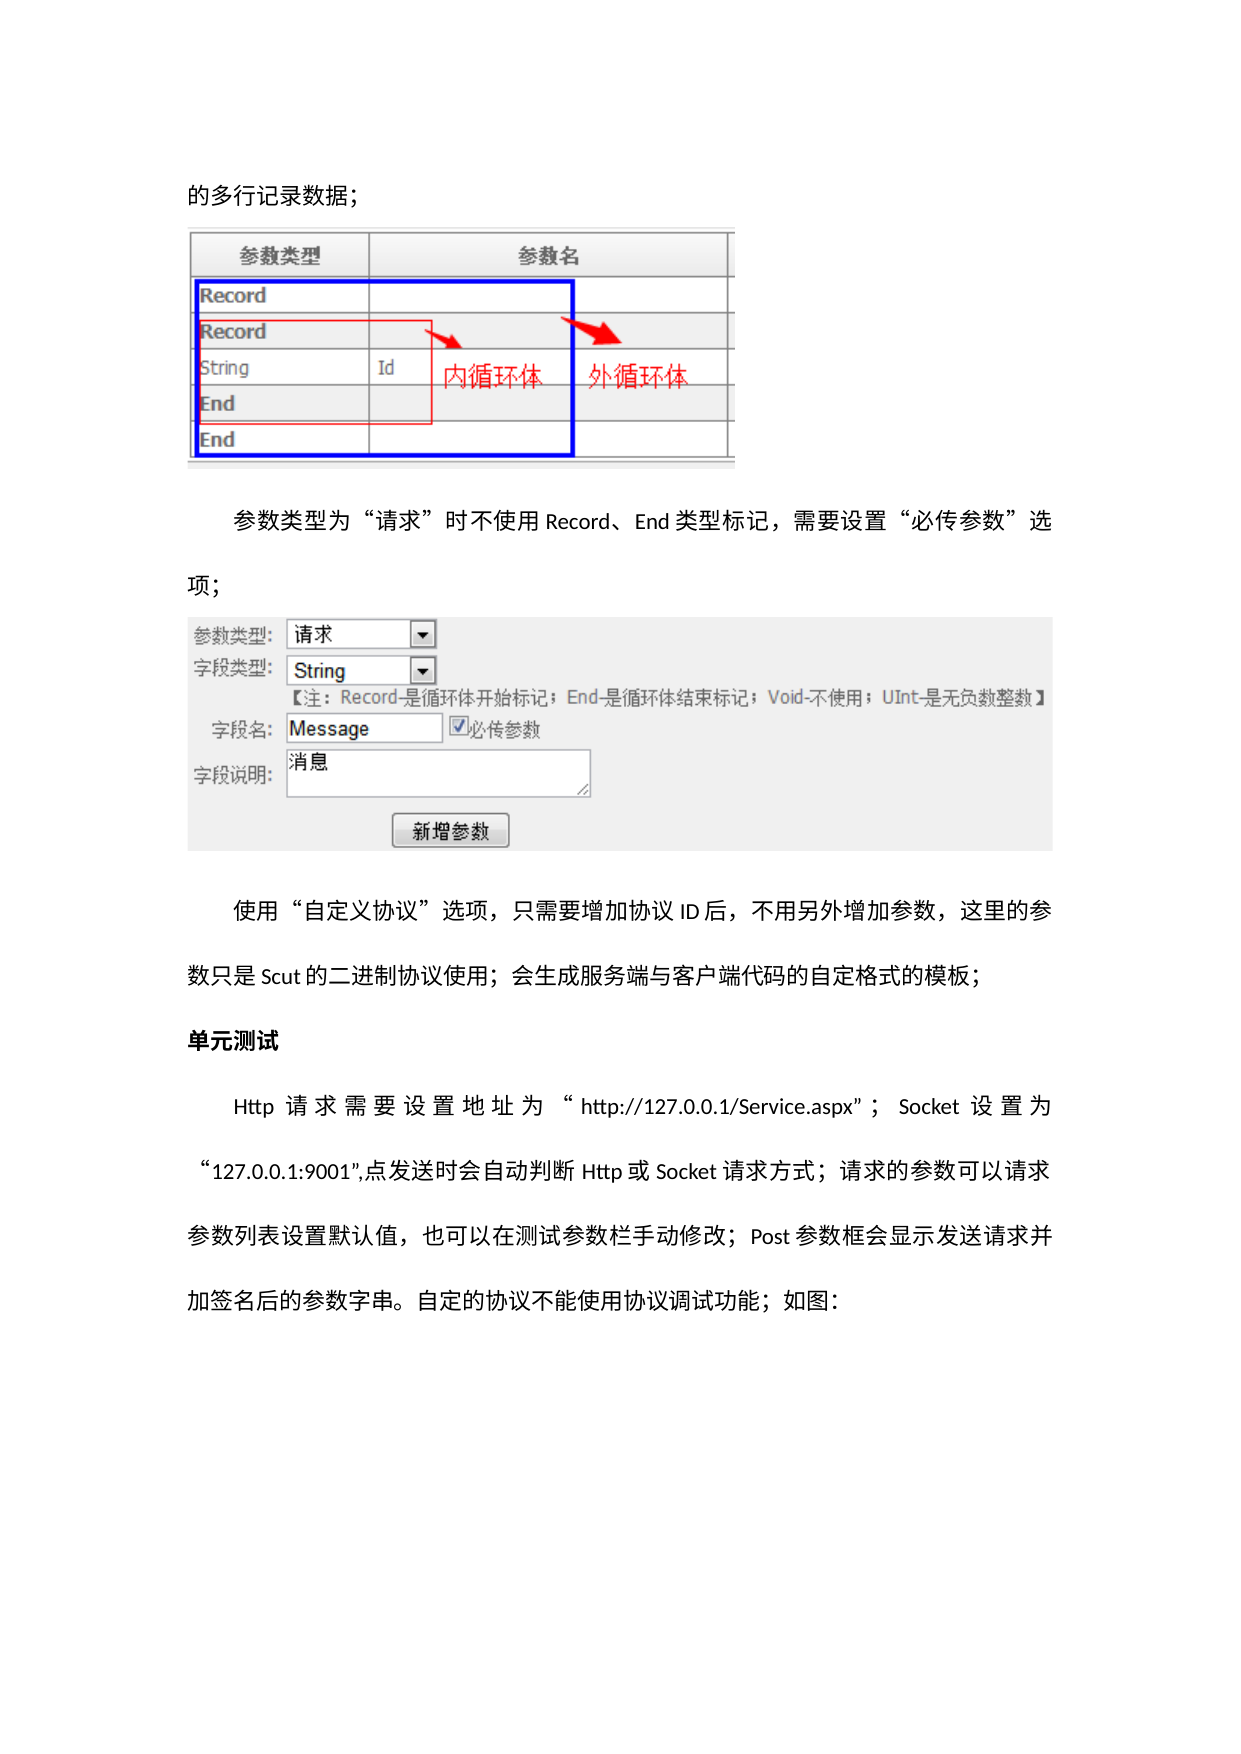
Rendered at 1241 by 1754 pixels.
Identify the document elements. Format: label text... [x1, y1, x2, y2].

list 参数类型为“请求”时不使用Record、End类型标记，需要设置“必传参数”选项； [187, 487, 1053, 617]
list 使用“自定义协议”选项，只需要增加协议ID后，不用另外增加参数，这里的参数只是Scut的二进制协议使用；会生成服务端与客户端代码的自定格式的模板； [187, 877, 1053, 1007]
picture [187, 617, 1053, 851]
picture [187, 227, 735, 469]
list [187, 162, 1053, 227]
text 单元测试 [187, 1007, 1053, 1072]
list Http请求需要设置地址为“http://127.0.0.1/Service.aspx”；Socket设置为“127.0.0.1:9001”,点发送时会自动判断Http或Socket请求方式；请求的参数可以请求参数列表设置默认值，也可以在测试参数栏手动修改；Post参数框会显示发送请求并加签名后的参数字串。自定的协议不能使用协议调试功能；如图： [187, 1072, 1053, 1332]
